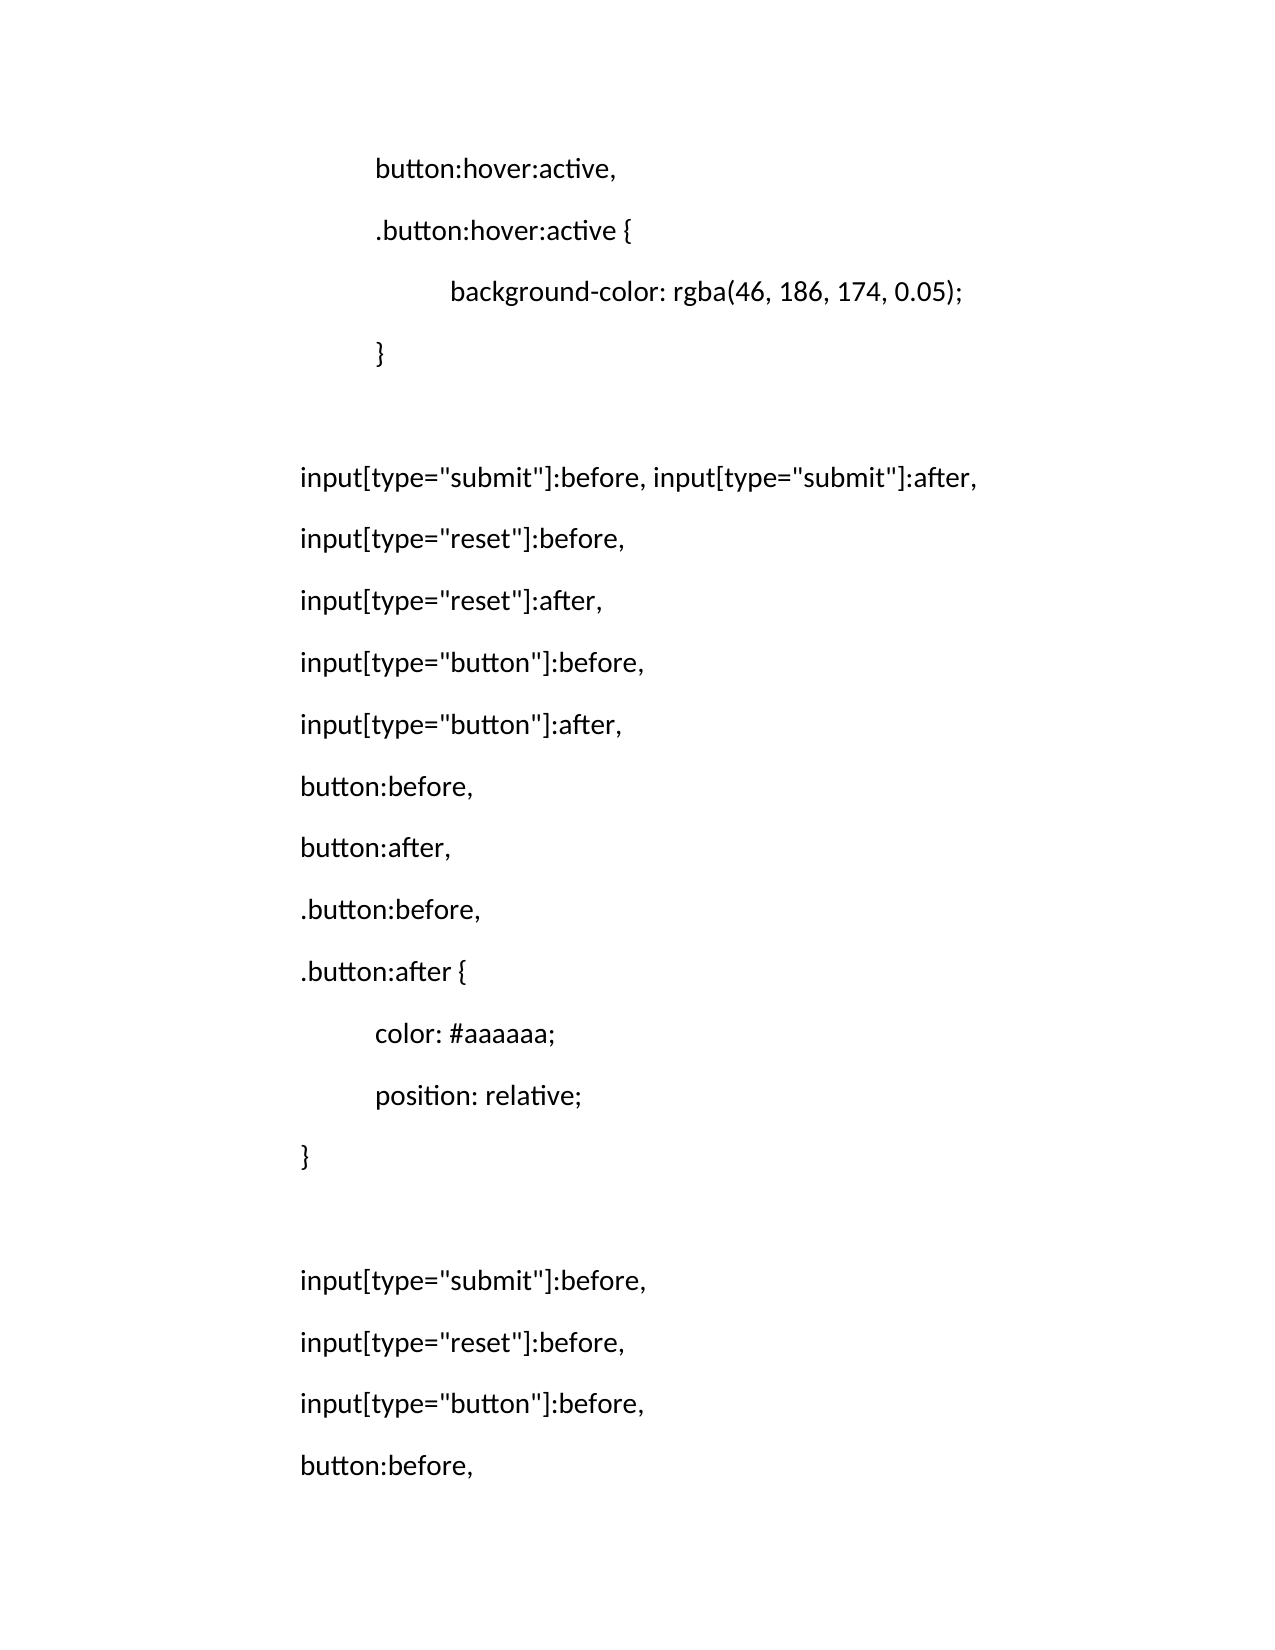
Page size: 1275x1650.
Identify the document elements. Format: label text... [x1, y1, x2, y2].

text .button:after { [150, 953, 1125, 989]
text color: #aaaaaa; [150, 1015, 1125, 1050]
text background-color: rgba(46, 186, 174, 0.05); [150, 273, 1125, 309]
text input[type="button"]:before, [150, 644, 1125, 680]
text .button:hover:active { [150, 212, 1125, 247]
text input[type="submit"]:before, [150, 1262, 1125, 1297]
text } [150, 335, 1125, 371]
text button:hover:active, [150, 150, 1125, 186]
text input[type="reset"]:after, [150, 582, 1125, 618]
text .button:before, [150, 891, 1125, 927]
text } [150, 1138, 1125, 1174]
text button:before, [150, 1447, 1125, 1483]
text position: relative; [150, 1077, 1125, 1112]
text button:after, [150, 829, 1125, 865]
text input[type="button"]:after, [150, 706, 1125, 742]
text input[type="button"]:before, [150, 1385, 1125, 1421]
text button:before, [150, 768, 1125, 803]
text input[type="submit"]:before, input[type="submit"]:after, [150, 459, 1125, 494]
text input[type="reset"]:before, [150, 1324, 1125, 1359]
text input[type="reset"]:before, [150, 521, 1125, 556]
